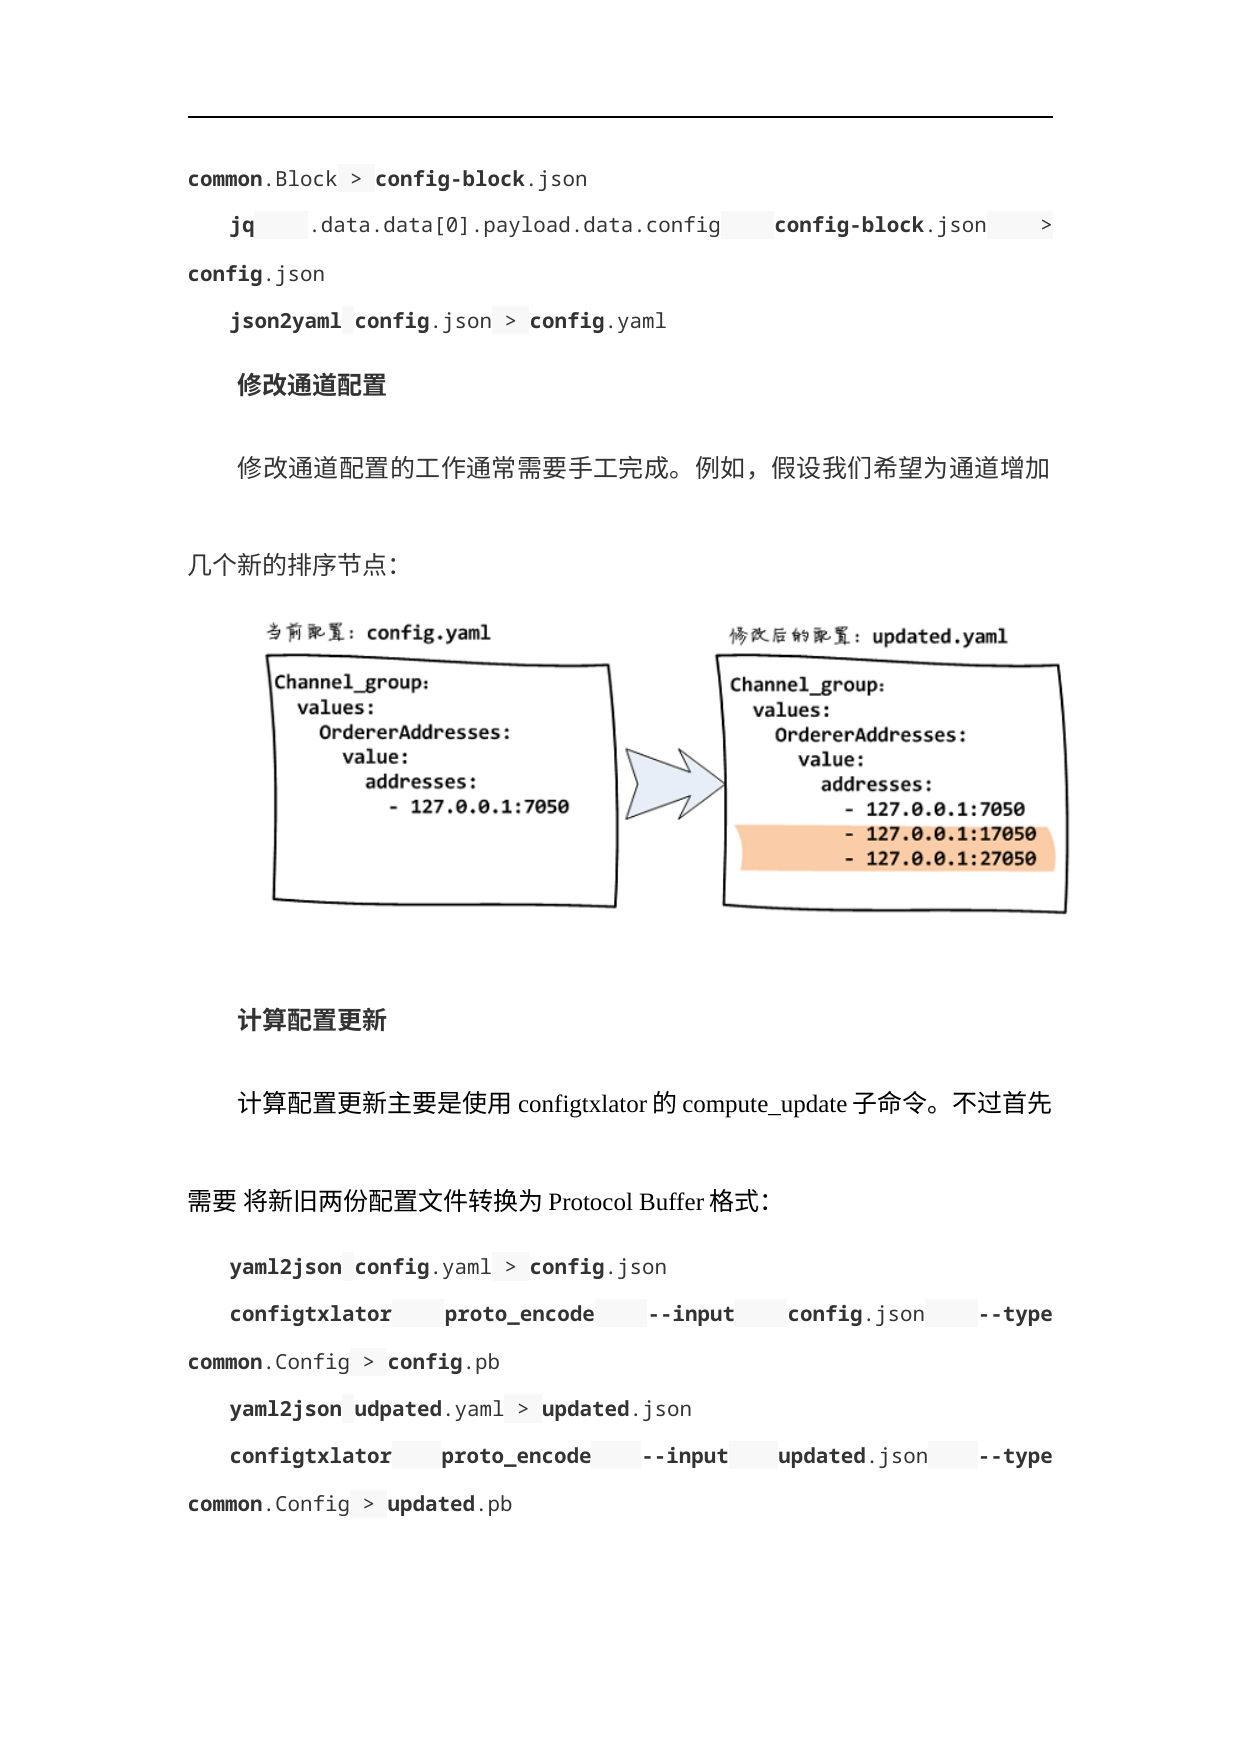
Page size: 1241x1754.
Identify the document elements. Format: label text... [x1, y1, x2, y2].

text json2yaml config.json > config.yaml [187, 304, 1053, 337]
text jq .data.data[0].payload.data.config config-block.json > config.json [187, 209, 1053, 290]
text 修改通道配置的工作通常需要手工完成。例如，假设我们希望为通道增加几个新的排序节点： [187, 434, 1053, 596]
text yaml2json config.yaml > config.json [187, 1250, 1053, 1283]
text 计算配置更新主要是使用configtxlator的compute_update子命令。不过首先需要 将新旧两份配置文件转换为Protocol Buffer格式： [187, 1069, 1053, 1232]
text 计算配置更新 [187, 986, 1053, 1051]
text configtxlator proto_encode --input updated.json --type common.Config > updated.pb [187, 1439, 1053, 1520]
text configtxlator proto_encode --input config.json --type common.Config > config.pb [187, 1297, 1053, 1378]
text 修改通道配置 [187, 351, 1053, 416]
text configtxlator proto_decode --input config-block.pb --type common.Block > config-block.json [187, 162, 1053, 194]
picture [237, 614, 1103, 940]
text yaml2json udpated.yaml > updated.json [187, 1392, 1053, 1425]
